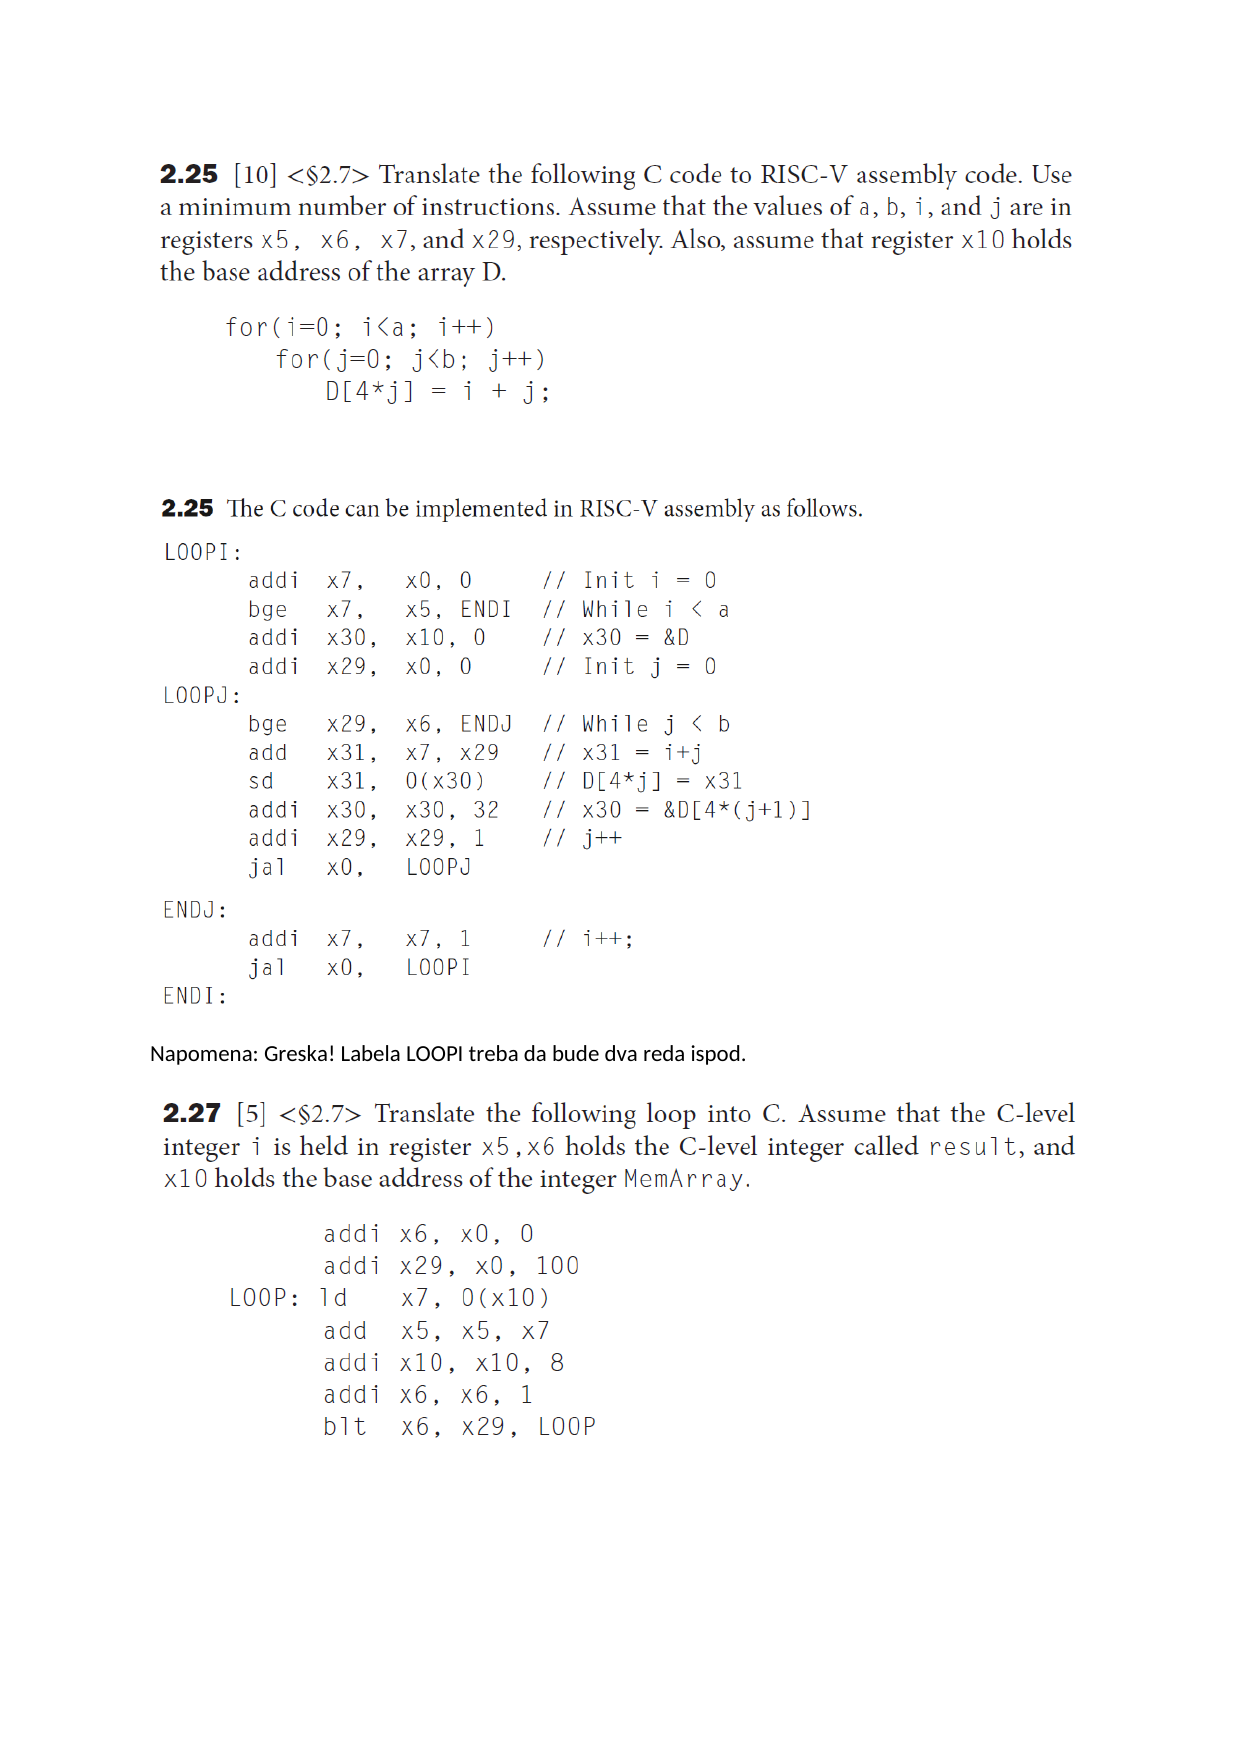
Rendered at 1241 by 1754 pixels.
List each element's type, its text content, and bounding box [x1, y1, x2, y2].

picture [150, 490, 889, 1014]
picture [150, 1091, 1090, 1448]
picture [150, 150, 1091, 413]
text Napomena: Greska! Labela LOOPI treba da bude dva reda ispod. [150, 1039, 1090, 1067]
